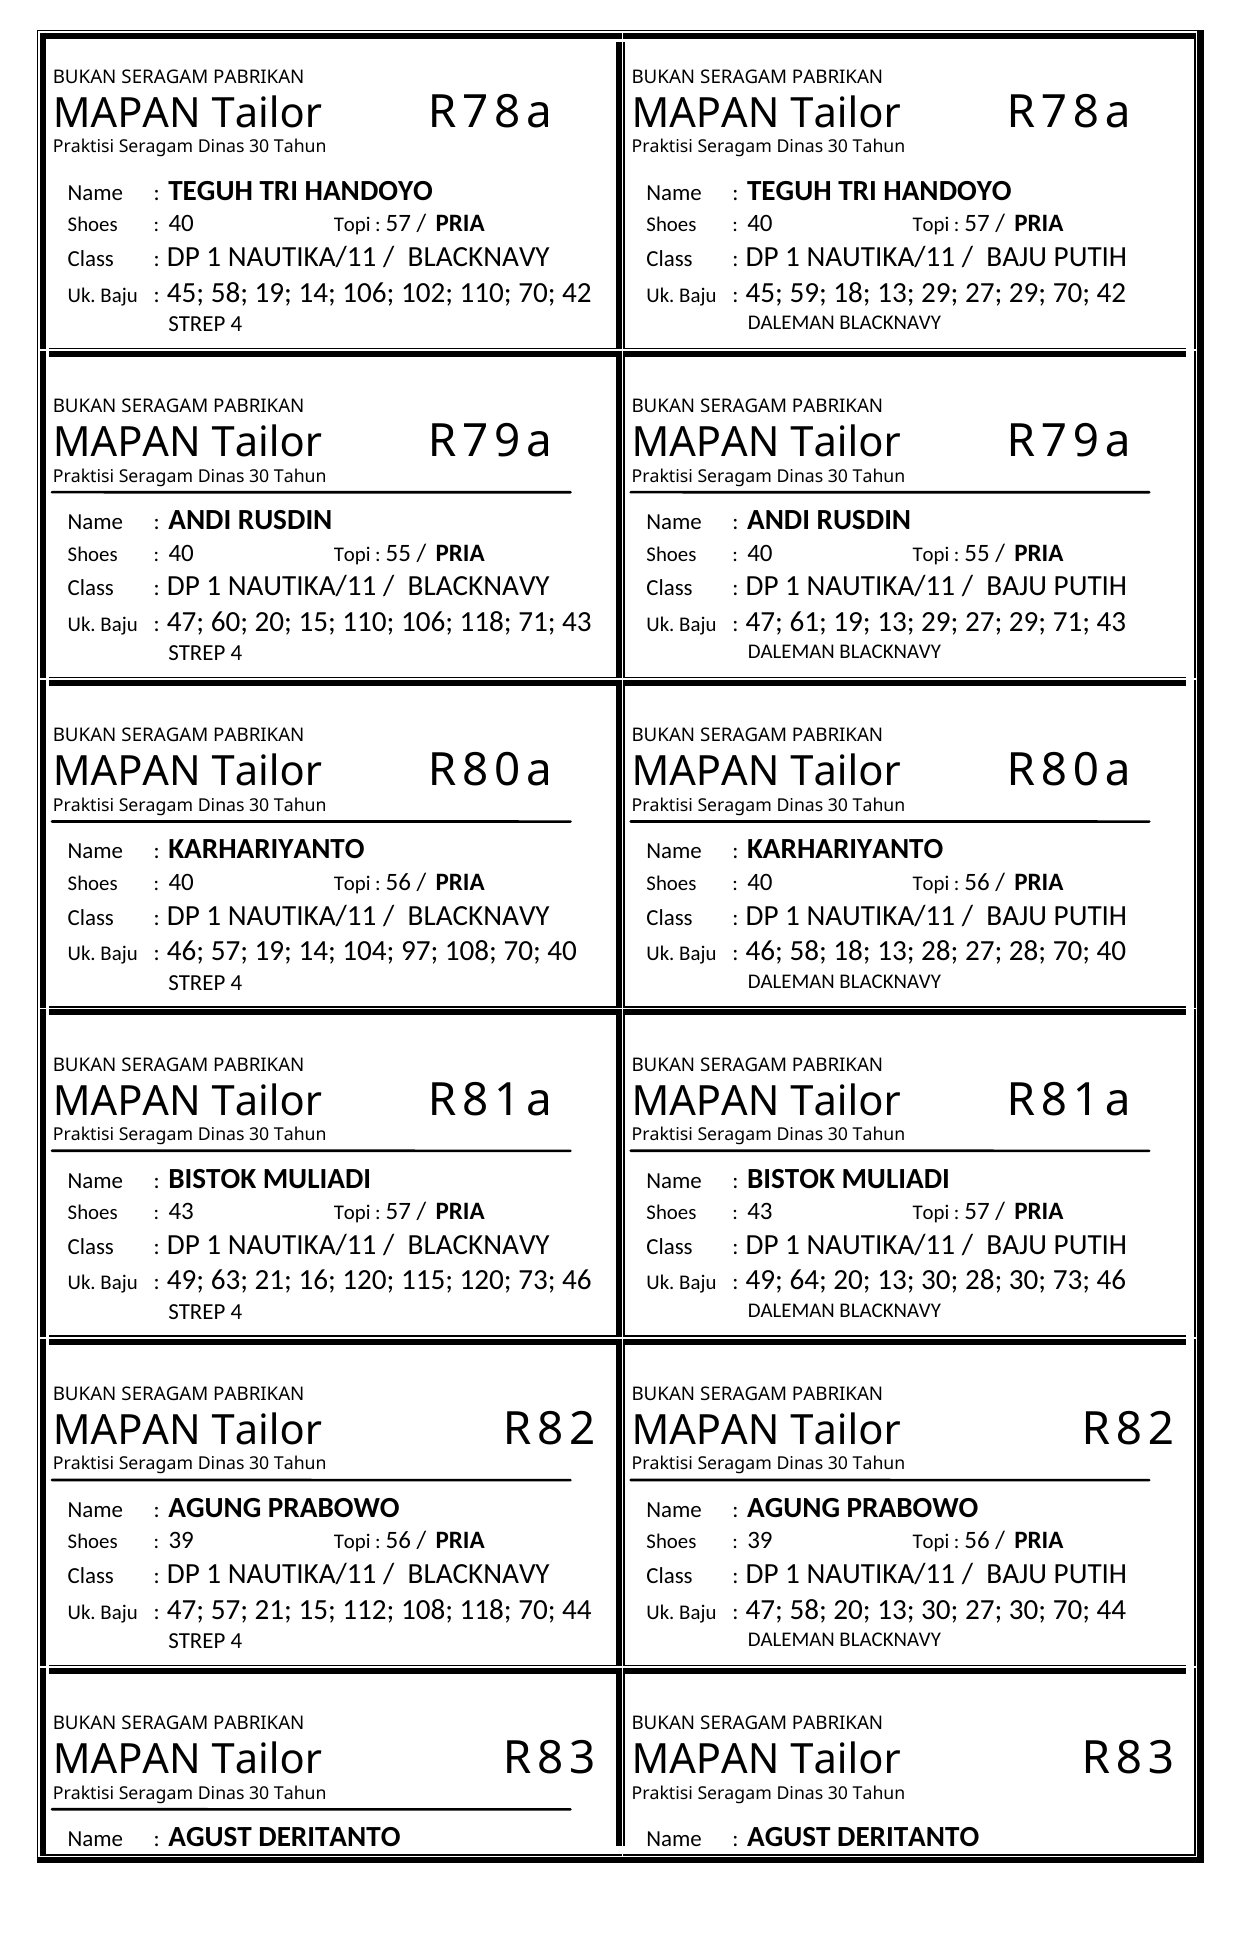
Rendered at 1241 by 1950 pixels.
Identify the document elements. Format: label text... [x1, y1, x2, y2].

table_cell BUKAN SERAGAM PABRIKAN MAPAN Tailor R80a Praktisi Seragam Dinas 30 Tahun Name : KARHARIYANTO Shoes : 40 Topi : 56 / PRIA Class : DP 1 NAUTIKA/11 / BLACKNAVY Uk. Baju : 46; 57; 19; 14; 104; 97; 108; 70; 40 STREP 4 [41, 677, 620, 1006]
table_cell BUKAN SERAGAM PABRIKAN MAPAN Tailor R81a Praktisi Seragam Dinas 30 Tahun Name : BISTOK MULIADI Shoes : 43 Topi : 57 / PRIA Class : DP 1 NAUTIKA/11 / BAJU PUTIH Uk. Baju : 49; 64; 20; 13; 30; 28; 30; 73; 46 DALEMAN BLACKNAVY [620, 1006, 1197, 1335]
table_cell BUKAN SERAGAM PABRIKAN MAPAN Tailor R82 Praktisi Seragam Dinas 30 Tahun Name : AGUNG PRABOWO Shoes : 39 Topi : 56 / PRIA Class : DP 1 NAUTIKA/11 / BLACKNAVY Uk. Baju : 47; 57; 21; 15; 112; 108; 118; 70; 44 STREP 4 [41, 1335, 620, 1664]
table_cell BUKAN SERAGAM PABRIKAN MAPAN Tailor R79a Praktisi Seragam Dinas 30 Tahun Name : ANDI RUSDIN Shoes : 40 Topi : 55 / PRIA Class : DP 1 NAUTIKA/11 / BLACKNAVY Uk. Baju : 47; 60; 20; 15; 110; 106; 118; 71; 43 STREP 4 [41, 348, 620, 677]
table_cell BUKAN SERAGAM PABRIKAN MAPAN Tailor R79a Praktisi Seragam Dinas 30 Tahun Name : ANDI RUSDIN Shoes : 40 Topi : 55 / PRIA Class : DP 1 NAUTIKA/11 / BAJU PUTIH Uk. Baju : 47; 61; 19; 13; 29; 27; 29; 71; 43 DALEMAN BLACKNAVY [620, 348, 1197, 677]
table_cell BUKAN SERAGAM PABRIKAN MAPAN Tailor R80a Praktisi Seragam Dinas 30 Tahun Name : KARHARIYANTO Shoes : 40 Topi : 56 / PRIA Class : DP 1 NAUTIKA/11 / BAJU PUTIH Uk. Baju : 46; 58; 18; 13; 28; 27; 28; 70; 40 DALEMAN BLACKNAVY [620, 677, 1197, 1006]
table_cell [620, 1665, 1197, 1854]
table_cell BUKAN SERAGAM PABRIKAN MAPAN Tailor R81a Praktisi Seragam Dinas 30 Tahun Name : BISTOK MULIADI Shoes : 43 Topi : 57 / PRIA Class : DP 1 NAUTIKA/11 / BLACKNAVY Uk. Baju : 49; 63; 21; 16; 120; 115; 120; 73; 46 STREP 4 [41, 1006, 620, 1335]
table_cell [620, 31, 1197, 347]
table_cell BUKAN SERAGAM PABRIKAN MAPAN Tailor R82 Praktisi Seragam Dinas 30 Tahun Name : AGUNG PRABOWO Shoes : 39 Topi : 56 / PRIA Class : DP 1 NAUTIKA/11 / BAJU PUTIH Uk. Baju : 47; 58; 20; 13; 30; 27; 30; 70; 44 DALEMAN BLACKNAVY [620, 1335, 1197, 1664]
